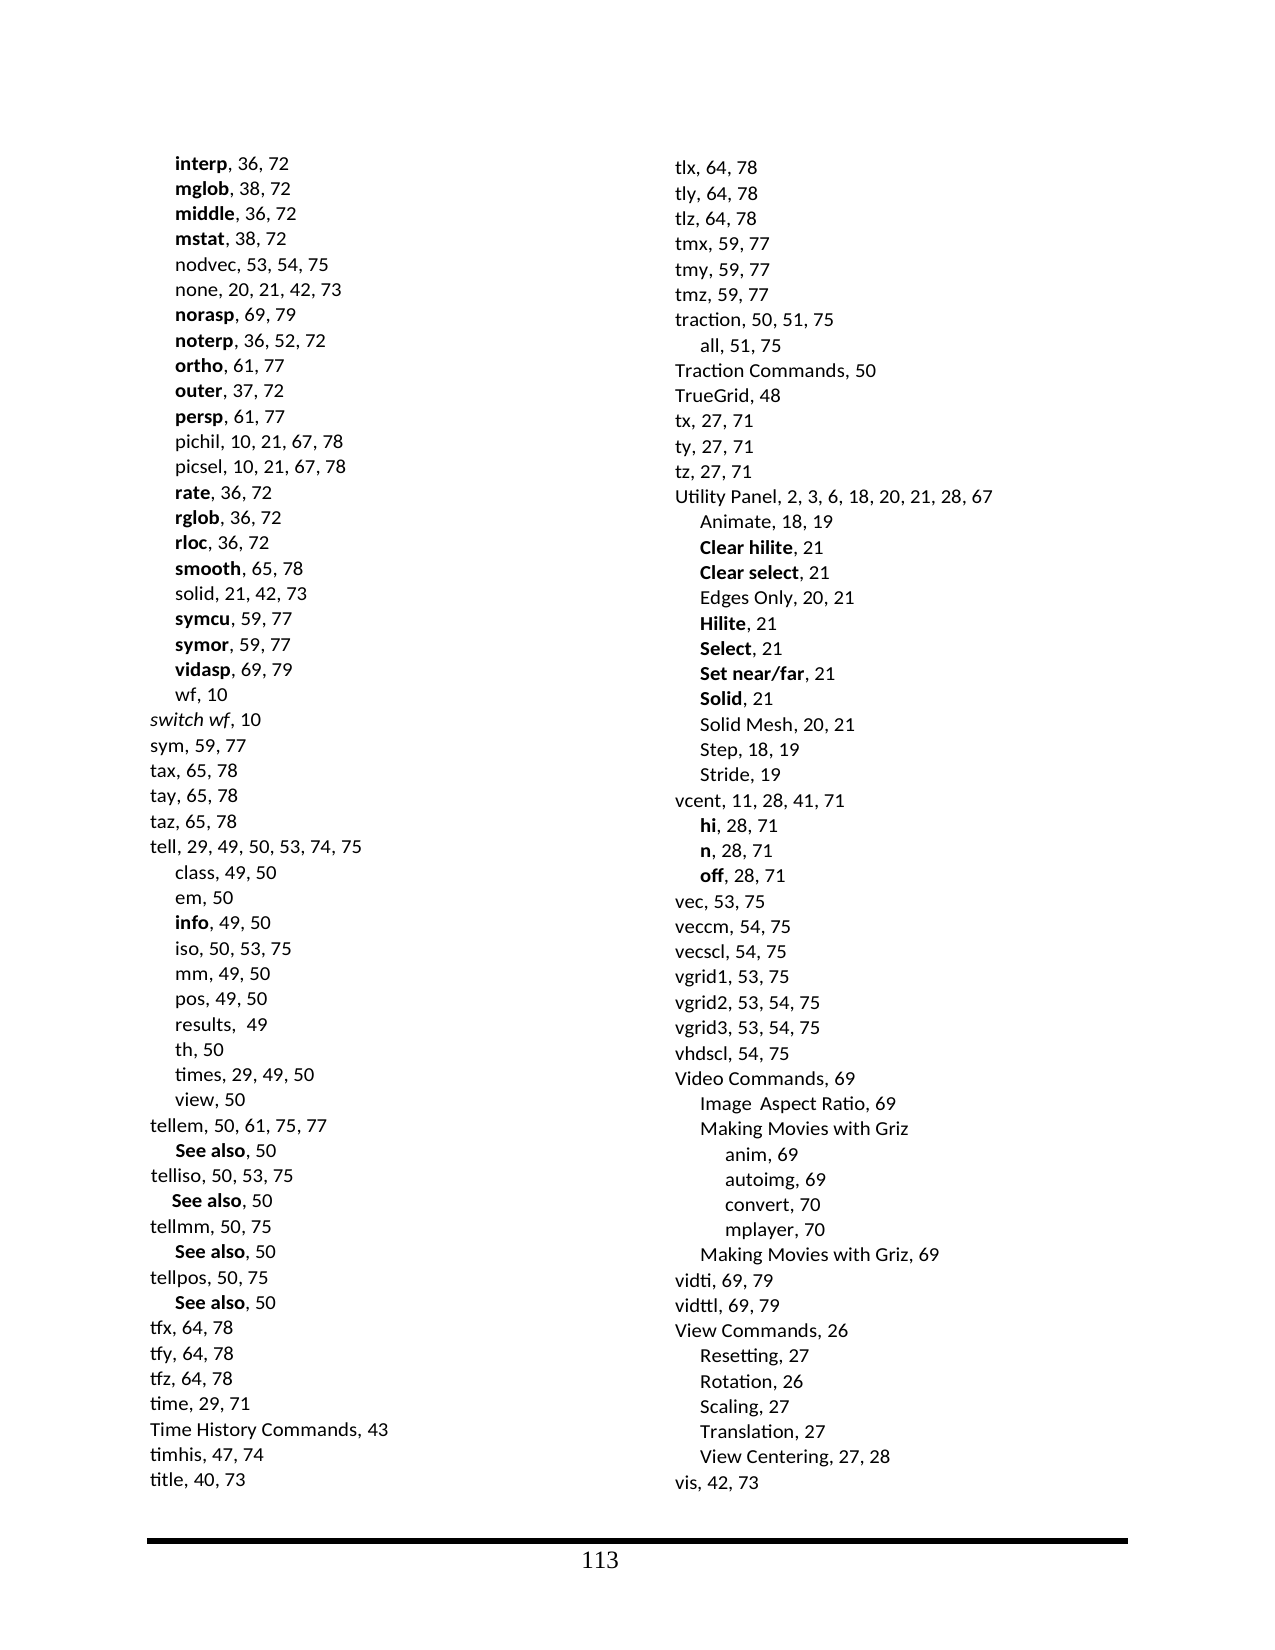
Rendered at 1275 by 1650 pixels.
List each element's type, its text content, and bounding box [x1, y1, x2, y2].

text Translation, 27 [700, 1419, 1142, 1443]
text Step, 18, 19 Stride, 19 [700, 737, 828, 787]
text View Commands, 26 Resetting, 27 Rotation, 26 Scaling, 27 [675, 1318, 853, 1418]
text tellmm, 50, 75 [150, 1214, 388, 1238]
text times, 29, 49, 50 view, 50 [175, 1062, 347, 1112]
text See also, 50 tellpos, 50, 75 [150, 1239, 316, 1289]
text tellem, 50, 61, 75, 77 [150, 1113, 388, 1137]
text Set near/far, 21 Solid, 21 [700, 661, 853, 711]
text hi, 28, 71 n, 28, 71 [700, 813, 780, 862]
text tell, 29, 49, 50, 53, 74, 75 [150, 834, 388, 858]
text See also, 50 telliso, 50, 53, 75 See also, 50 [150, 1138, 294, 1213]
text title, 40, 73 [150, 1467, 388, 1492]
text norasp, 69, 79 noterp, 36, 52, 72 ortho, 61, 77 outer, 37, 72 persp, 61, 77 pichil, 10, 21, 67, 78 picsel, 10, 21, 67, 78 rate, 36, 72 [175, 303, 347, 504]
text vidttl, 69, 79 [675, 1293, 1142, 1317]
text switch wf, 10 sym, 59, 77 tax, 65, 78 tay, 65, 78 taz, 65, 78 [150, 708, 265, 833]
text Video Commands, 69 Image Aspect Ratio, 69 Making Movies with Griz [675, 1066, 909, 1141]
text anim, 69 autoimg, 69 convert, 70 mplayer, 70 [725, 1142, 828, 1241]
text Solid Mesh, 20, 21 [700, 712, 1142, 736]
text vcent, 11, 28, 41, 71 [675, 788, 1142, 812]
text tlx, 64, 78 tly, 64, 78 tlz, 64, 78 tmx, 59, 77 tmy, 59, 77 tmz, 59, 77 [675, 155, 780, 306]
text rglob, 36, 72 rloc, 36, 72 smooth, 65, 78 solid, 21, 42, 73 symcu, 59, 77 symor, 59, 77 vidasp, 69, 79 wf, 10 [175, 505, 316, 706]
text interp, 36, 72 mglob, 38, 72 middle, 36, 72 mstat, 38, 72 nodvec, 53, 54, 75 none, 20, 21, 42, 73 [175, 151, 342, 301]
text traction, 50, 51, 75 all, 51, 75 [675, 307, 853, 357]
text Select, 21 [700, 636, 1142, 660]
text Clear hilite, 21 Clear select, 21 Edges Only, 20, 21 Hilite, 21 [700, 535, 864, 635]
text Traction Commands, 50 TrueGrid, 48 [675, 358, 913, 407]
text off, 28, 71 vec, 53, 75 veccm, 54, 75 vecscl, 54, 75 vgrid1, 53, 75 vgrid2, 53, 54, 75 vgrid3, 53, 54, 75 vhdscl, 54, 75 [675, 863, 821, 1065]
text Utility Panel, 2, 3, 6, 18, 20, 21, 28, 67 Animate, 18, 19 [675, 484, 1014, 534]
text Making Movies with Griz, 69 vidti, 69, 79 [675, 1242, 964, 1292]
text tx, 27, 71 ty, 27, 71 tz, 27, 71 [675, 409, 753, 483]
text See also, 50 tfx, 64, 78 tfy, 64, 78 tfz, 64, 78 time, 29, 71 [150, 1290, 277, 1416]
text Time History Commands, 43 timhis, 47, 74 [150, 1417, 388, 1466]
text pos, 49, 50 results, 49 th, 50 [175, 986, 267, 1061]
text View Centering, 27, 28 vis, 42, 73 [675, 1444, 913, 1494]
text class, 49, 50 em, 50 info, 49, 50 iso, 50, 53, 75 mm, 49, 50 [175, 860, 292, 985]
